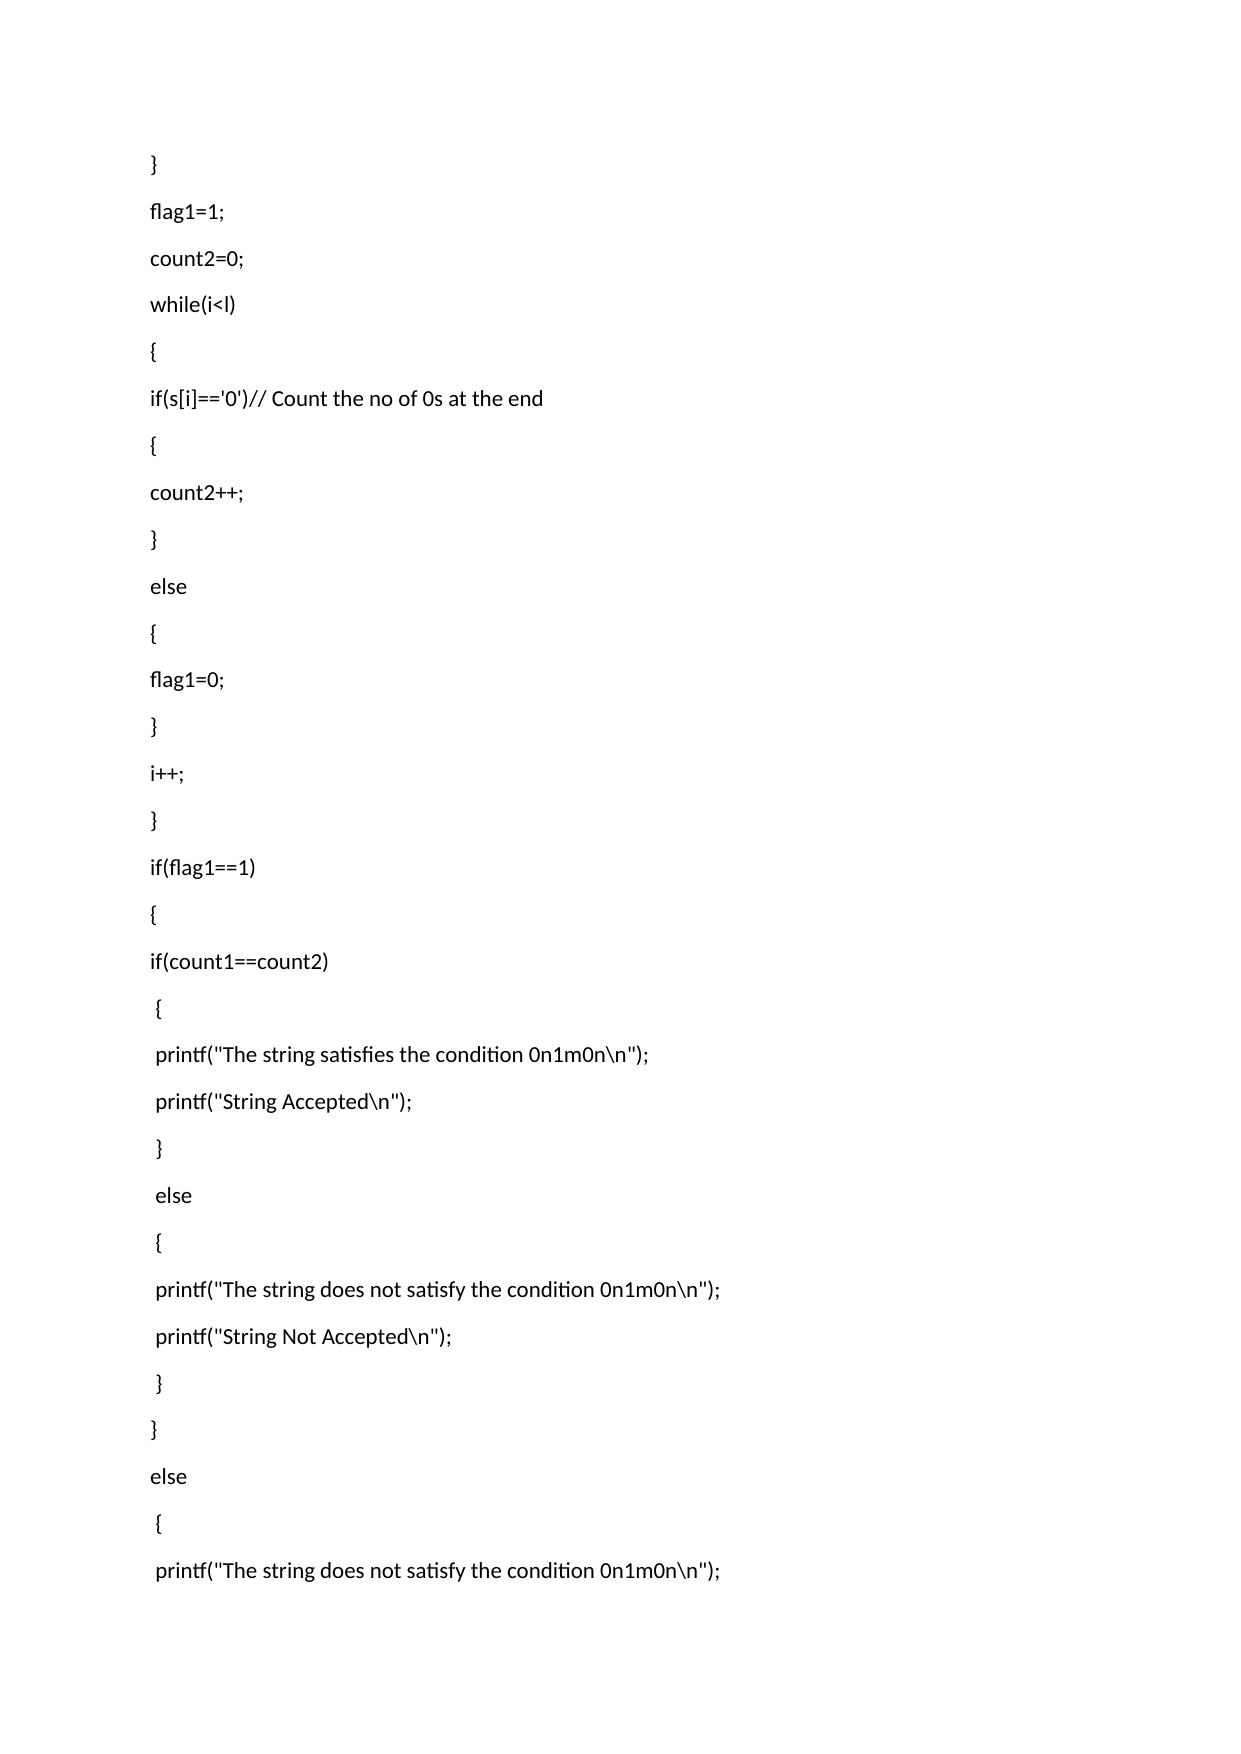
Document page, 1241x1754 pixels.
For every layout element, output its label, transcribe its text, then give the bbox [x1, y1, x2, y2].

text if(flag1==1) [150, 853, 1090, 881]
text if(count1==count2) [150, 947, 1090, 975]
text } [150, 1369, 1090, 1397]
text { [150, 1509, 1090, 1537]
text } [150, 712, 1090, 741]
text if(s[i]=='0')// Count the no of 0s at the end [150, 384, 1090, 412]
text else [150, 1462, 1090, 1491]
text printf("The string does not satisfy the condition 0n1m0n\n"); [150, 1556, 1090, 1584]
text } [150, 150, 1090, 178]
text flag1=0; [150, 666, 1090, 694]
text else [150, 572, 1090, 600]
text printf("The string satisfies the condition 0n1m0n\n"); [150, 1041, 1090, 1069]
text } [150, 806, 1090, 834]
text { [150, 431, 1090, 459]
text flag1=1; [150, 197, 1090, 225]
text } [150, 1134, 1090, 1162]
text printf("String Not Accepted\n"); [150, 1322, 1090, 1350]
text { [150, 1228, 1090, 1256]
text else [150, 1181, 1090, 1209]
text { [150, 619, 1090, 647]
text count2++; [150, 478, 1090, 506]
text count2=0; [150, 244, 1090, 272]
text } [150, 525, 1090, 553]
text { [150, 994, 1090, 1022]
text } [150, 1416, 1090, 1444]
text printf("String Accepted\n"); [150, 1087, 1090, 1116]
text printf("The string does not satisfy the condition 0n1m0n\n"); [150, 1275, 1090, 1303]
text while(i<l) [150, 291, 1090, 319]
text { [150, 337, 1090, 366]
text i++; [150, 759, 1090, 787]
text { [150, 900, 1090, 928]
